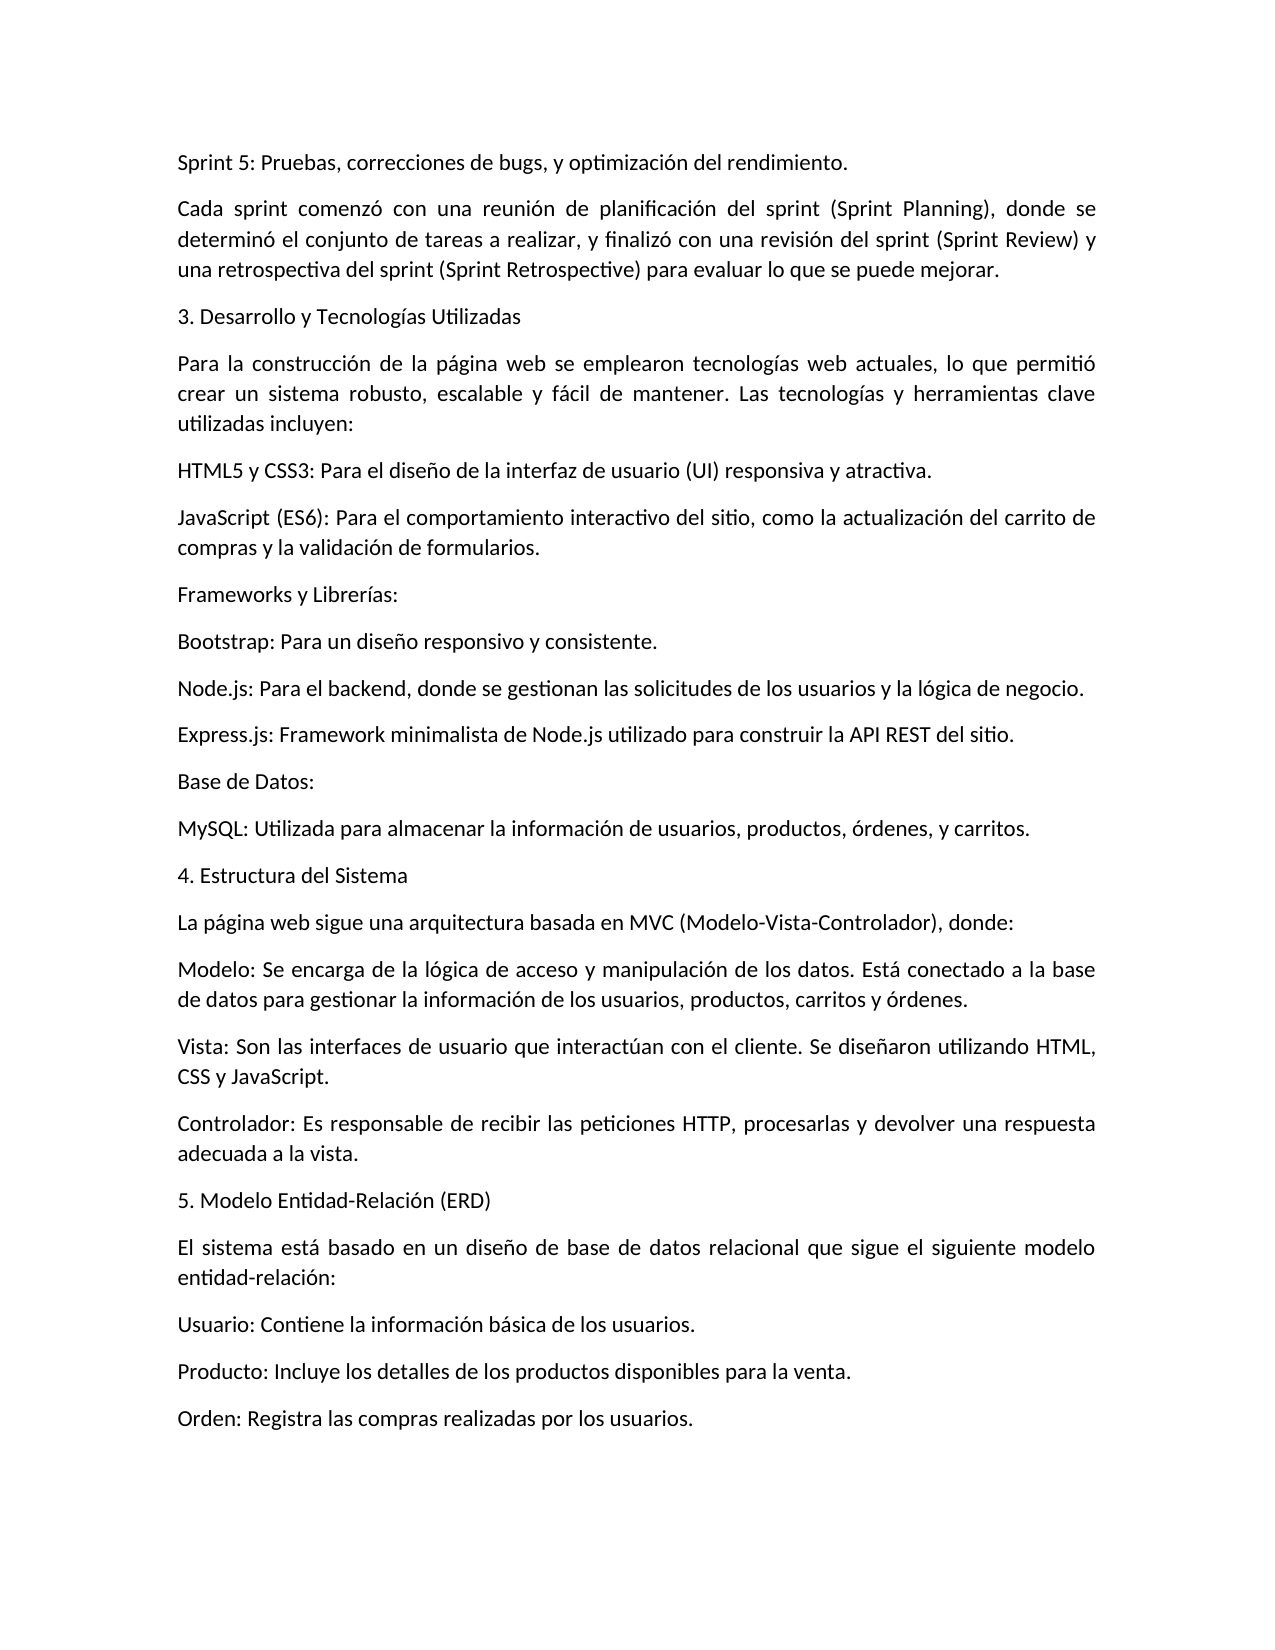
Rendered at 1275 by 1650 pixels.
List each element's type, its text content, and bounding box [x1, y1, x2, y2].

text 4. Estructura del Sistema [177, 861, 1098, 889]
text Usuario: Contiene la información básica de los usuarios. [177, 1310, 1098, 1338]
text Frameworks y Librerías: [177, 580, 1098, 608]
text Bootstrap: Para un diseño responsivo y consistente. [177, 627, 1098, 655]
text HTML5 y CSS3: Para el diseño de la interfaz de usuario (UI) responsiva y atractiva. [177, 456, 1098, 484]
text El sistema está basado en un diseño de base de datos relacional que sigue el siguiente modelo entidad-relación: [177, 1233, 1098, 1291]
text La página web sigue una arquitectura basada en MVC (Modelo-Vista-Controlador), donde: [177, 908, 1098, 936]
text 3. Desarrollo y Tecnologías Utilizadas [177, 302, 1098, 330]
text Modelo: Se encarga de la lógica de acceso y manipulación de los datos. Está conectado a la base de datos para gestionar la información de los usuarios, productos, carritos y órdenes. [177, 955, 1098, 1013]
text Node.js: Para el backend, donde se gestionan las solicitudes de los usuarios y la lógica de negocio. [177, 674, 1098, 702]
text Orden: Registra las compras realizadas por los usuarios. [177, 1404, 1098, 1432]
text Sprint 5: Pruebas, correcciones de bugs, y optimización del rendimiento. [177, 148, 1098, 176]
text Express.js: Framework minimalista de Node.js utilizado para construir la API REST del sitio. [177, 721, 1098, 748]
text 5. Modelo Entidad-Relación (ERD) [177, 1186, 1098, 1214]
text Cada sprint comenzó con una reunión de planificación del sprint (Sprint Planning), donde se determinó el conjunto de tareas a realizar, y finalizó con una revisión del sprint (Sprint Review) y una retrospectiva del sprint (Sprint Retrospective) para evaluar lo que se puede mejorar. [177, 194, 1098, 283]
text Controlador: Es responsable de recibir las peticiones HTTP, procesarlas y devolver una respuesta adecuada a la vista. [177, 1109, 1098, 1167]
text JavaScript (ES6): Para el comportamiento interactivo del sitio, como la actualización del carrito de compras y la validación de formularios. [177, 503, 1098, 561]
text Base de Datos: [177, 767, 1098, 795]
text Para la construcción de la página web se emplearon tecnologías web actuales, lo que permitió crear un sistema robusto, escalable y fácil de mantener. Las tecnologías y herramientas clave utilizadas incluyen: [177, 349, 1098, 437]
text Vista: Son las interfaces de usuario que interactúan con el cliente. Se diseñaron utilizando HTML, CSS y JavaScript. [177, 1032, 1098, 1090]
text MySQL: Utilizada para almacenar la información de usuarios, productos, órdenes, y carritos. [177, 814, 1098, 842]
text Producto: Incluye los detalles de los productos disponibles para la venta. [177, 1357, 1098, 1385]
